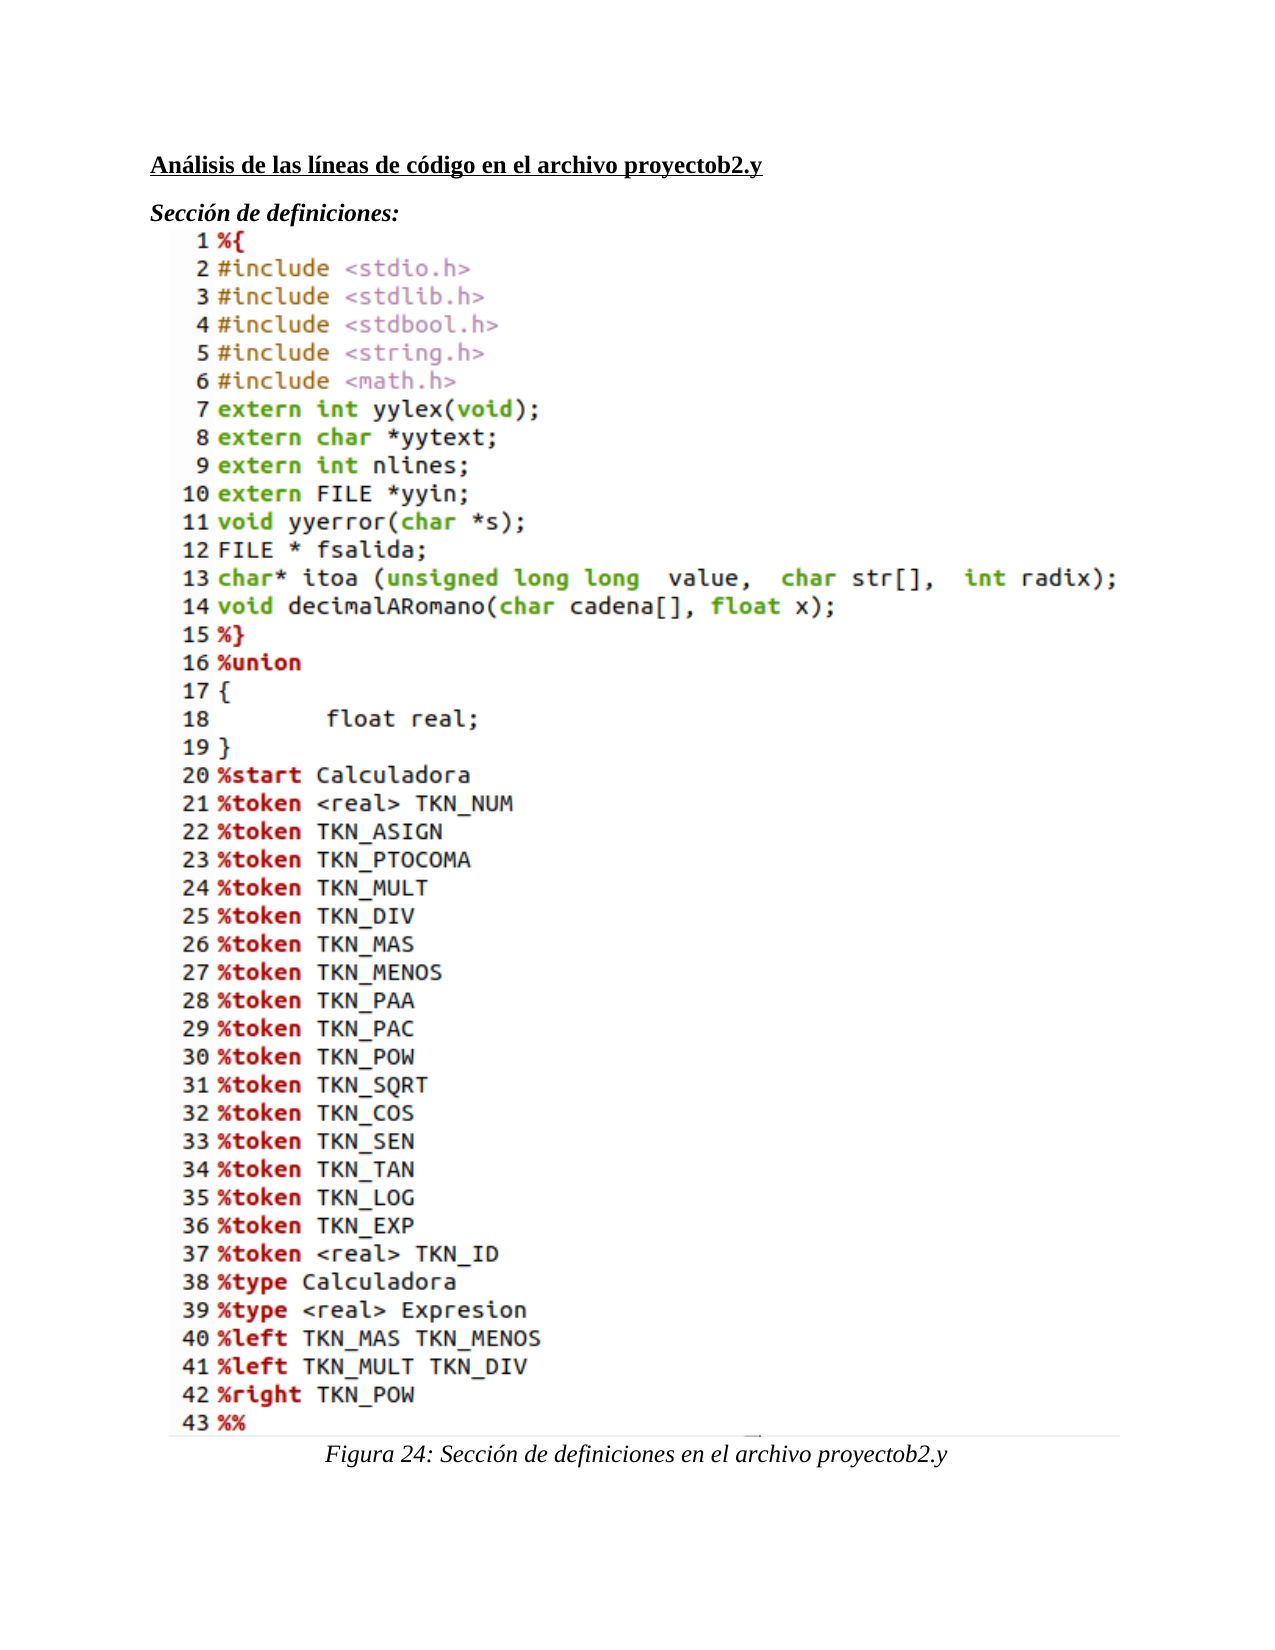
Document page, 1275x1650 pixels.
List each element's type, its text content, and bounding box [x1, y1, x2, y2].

list Figura 24: Sección de definiciones en el archivo proyectob2.y [150, 1439, 1125, 1468]
list Sección de definiciones: [150, 198, 1125, 226]
text Análisis de las líneas de código en el archivo proyectob2.y [150, 150, 1125, 179]
